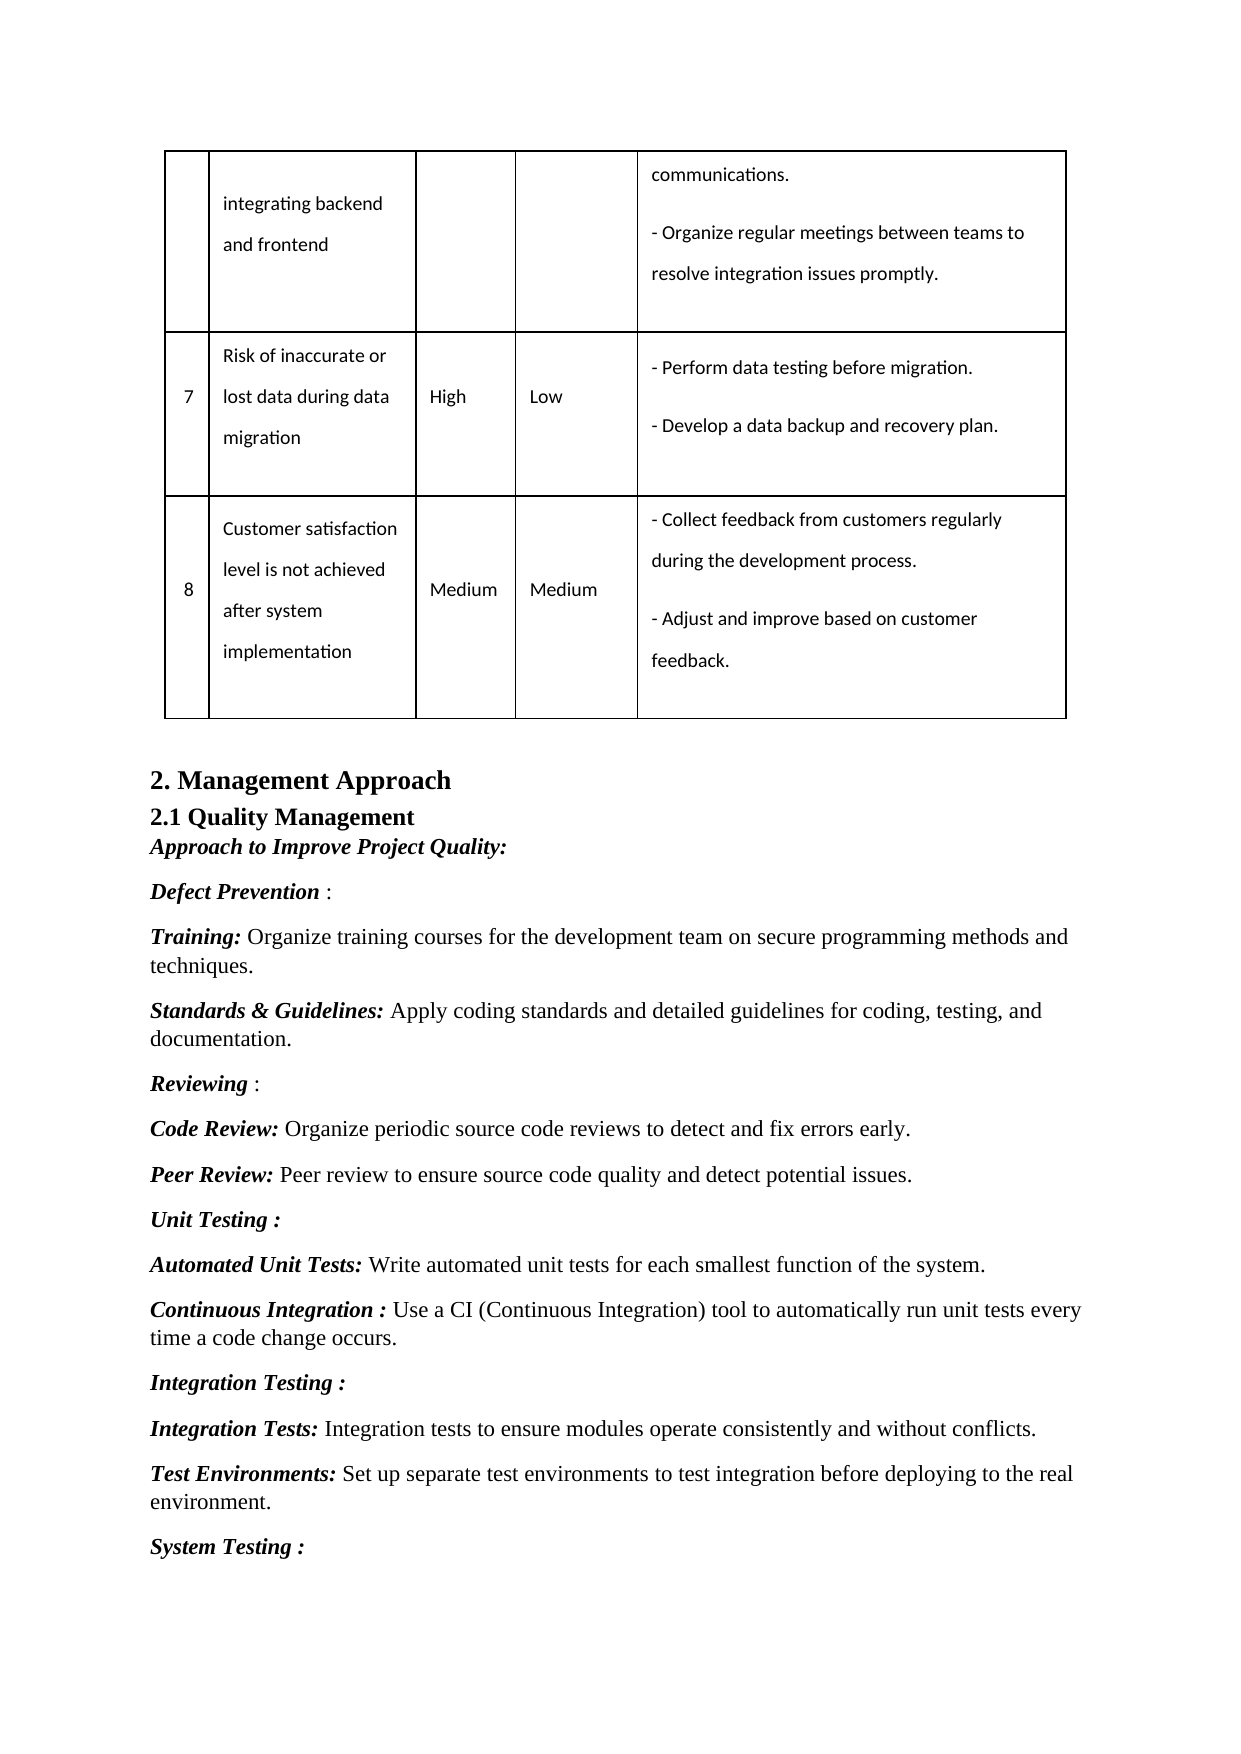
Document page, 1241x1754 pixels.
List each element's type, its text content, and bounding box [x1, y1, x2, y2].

text Reviewing : [150, 1070, 1093, 1097]
subtitle 2.1 Quality Management [150, 802, 1093, 831]
text Defect Prevention : [150, 878, 1093, 904]
text Unit Testing : [150, 1206, 1093, 1232]
text Peer Review: Peer review to ensure source code quality and detect potential issues. [150, 1161, 1093, 1187]
text Automated Unit Tests: Write automated unit tests for each smallest function of the system. [150, 1251, 1093, 1277]
text Training: Organize training courses for the development team on secure programming methods and techniques. [150, 923, 1093, 978]
text Approach to Improve Project Quality: [150, 833, 1093, 859]
text Test Environments: Set up separate test environments to test integration before deploying to the real environment. [150, 1460, 1093, 1514]
text Integration Testing : [150, 1369, 1093, 1396]
text Continuous Integration : Use a CI (Continuous Integration) tool to automatically run unit tests every time a code change occurs. [150, 1296, 1093, 1351]
text System Testing : [150, 1533, 1093, 1559]
subtitle 2. Management Approach [150, 764, 1093, 796]
text Standards & Guidelines: Apply coding standards and detailed guidelines for coding, testing, and documentation. [150, 997, 1093, 1052]
text Code Review: Organize periodic source code reviews to detect and fix errors early. [150, 1116, 1093, 1142]
text Integration Tests: Integration tests to ensure modules operate consistently and without conflicts. [150, 1414, 1093, 1441]
